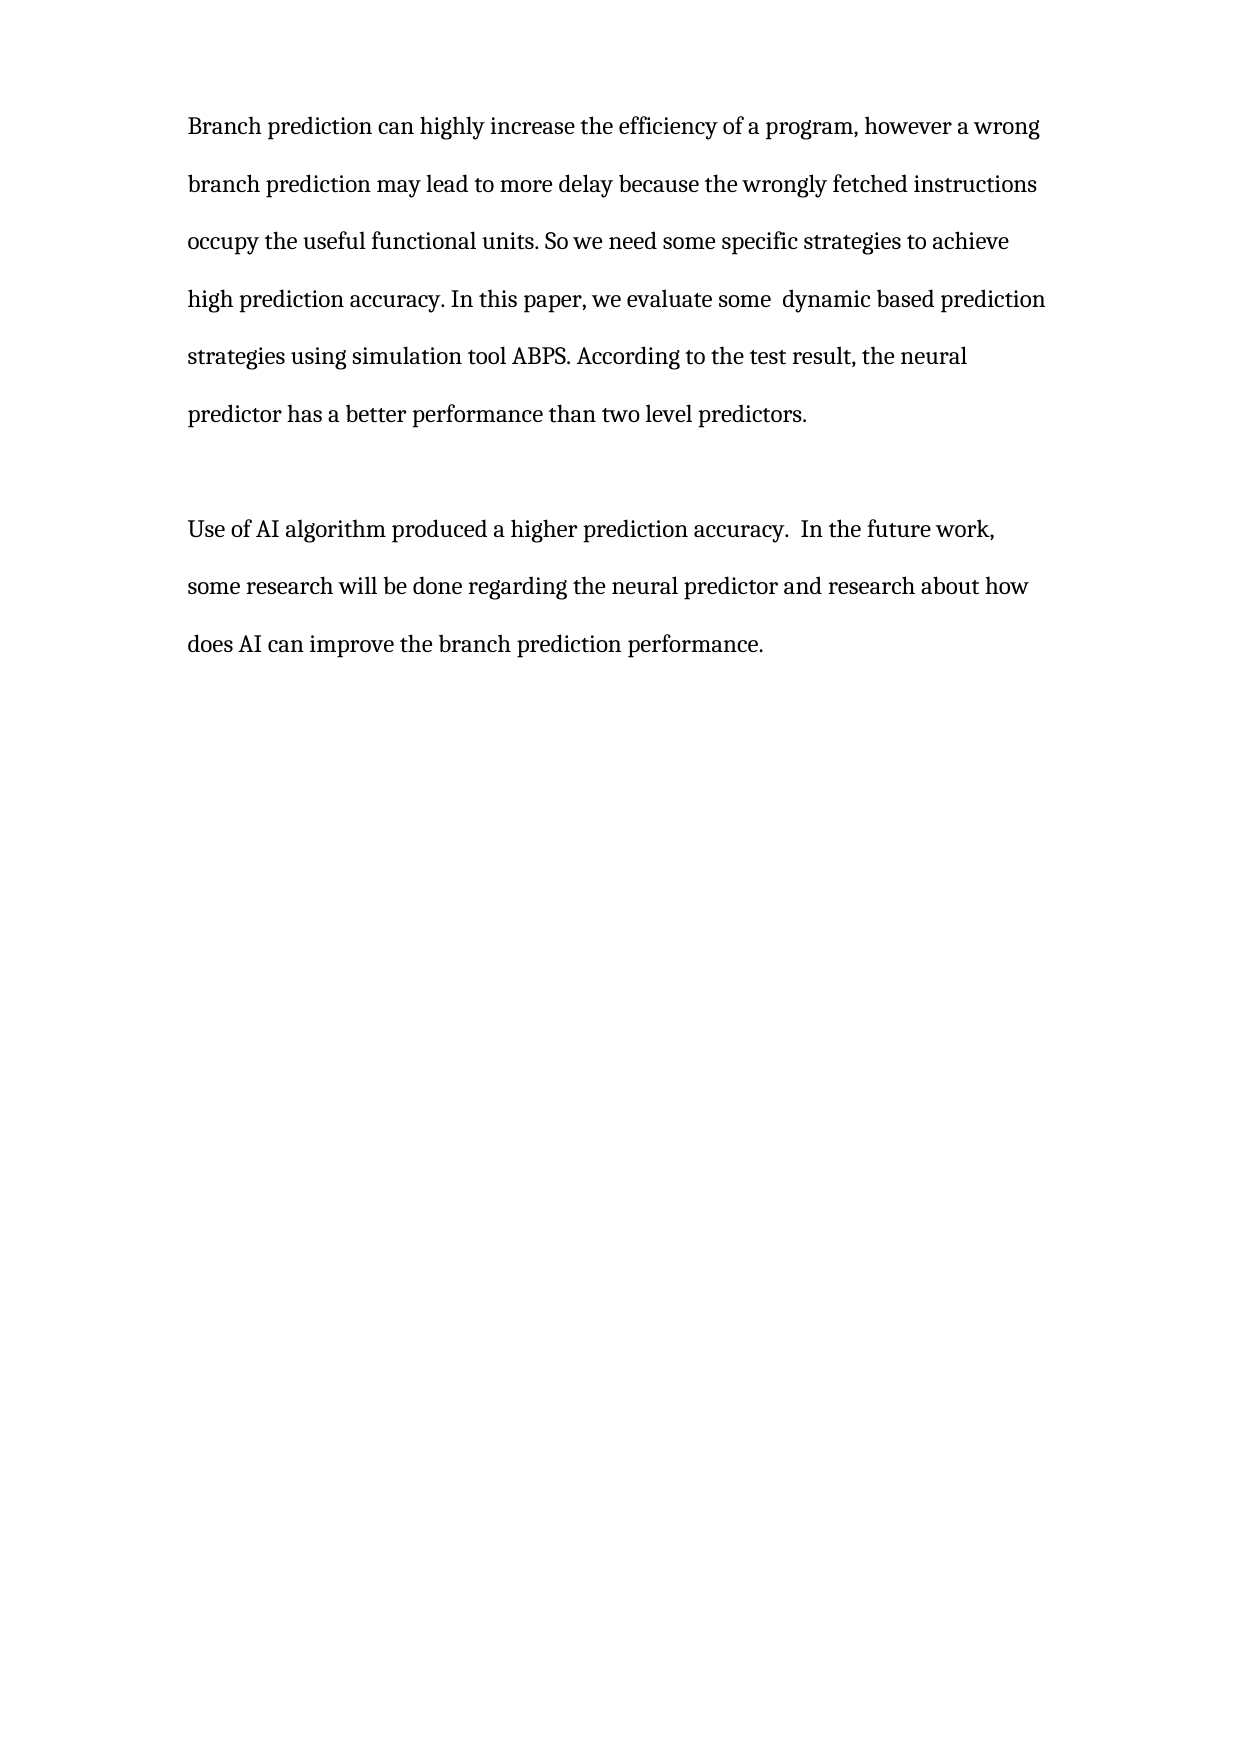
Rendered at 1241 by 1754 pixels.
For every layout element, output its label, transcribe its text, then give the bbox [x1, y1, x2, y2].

text Use of AI algorithm produced a higher prediction accuracy. In the future work, some research will be done regarding the neural predictor and research about how does AI can improve the branch prediction performance. [187, 515, 1053, 658]
text Branch prediction can highly increase the efficiency of a program, however a wrong branch prediction may lead to more delay because the wrongly fetched instructions occupy the useful functional units. So we need some specific strategies to achieve high prediction accuracy. In this paper, we evaluate some dynamic based prediction strategies using simulation tool ABPS. According to the test result, the neural predictor has a better performance than two level predictors. [187, 112, 1053, 428]
